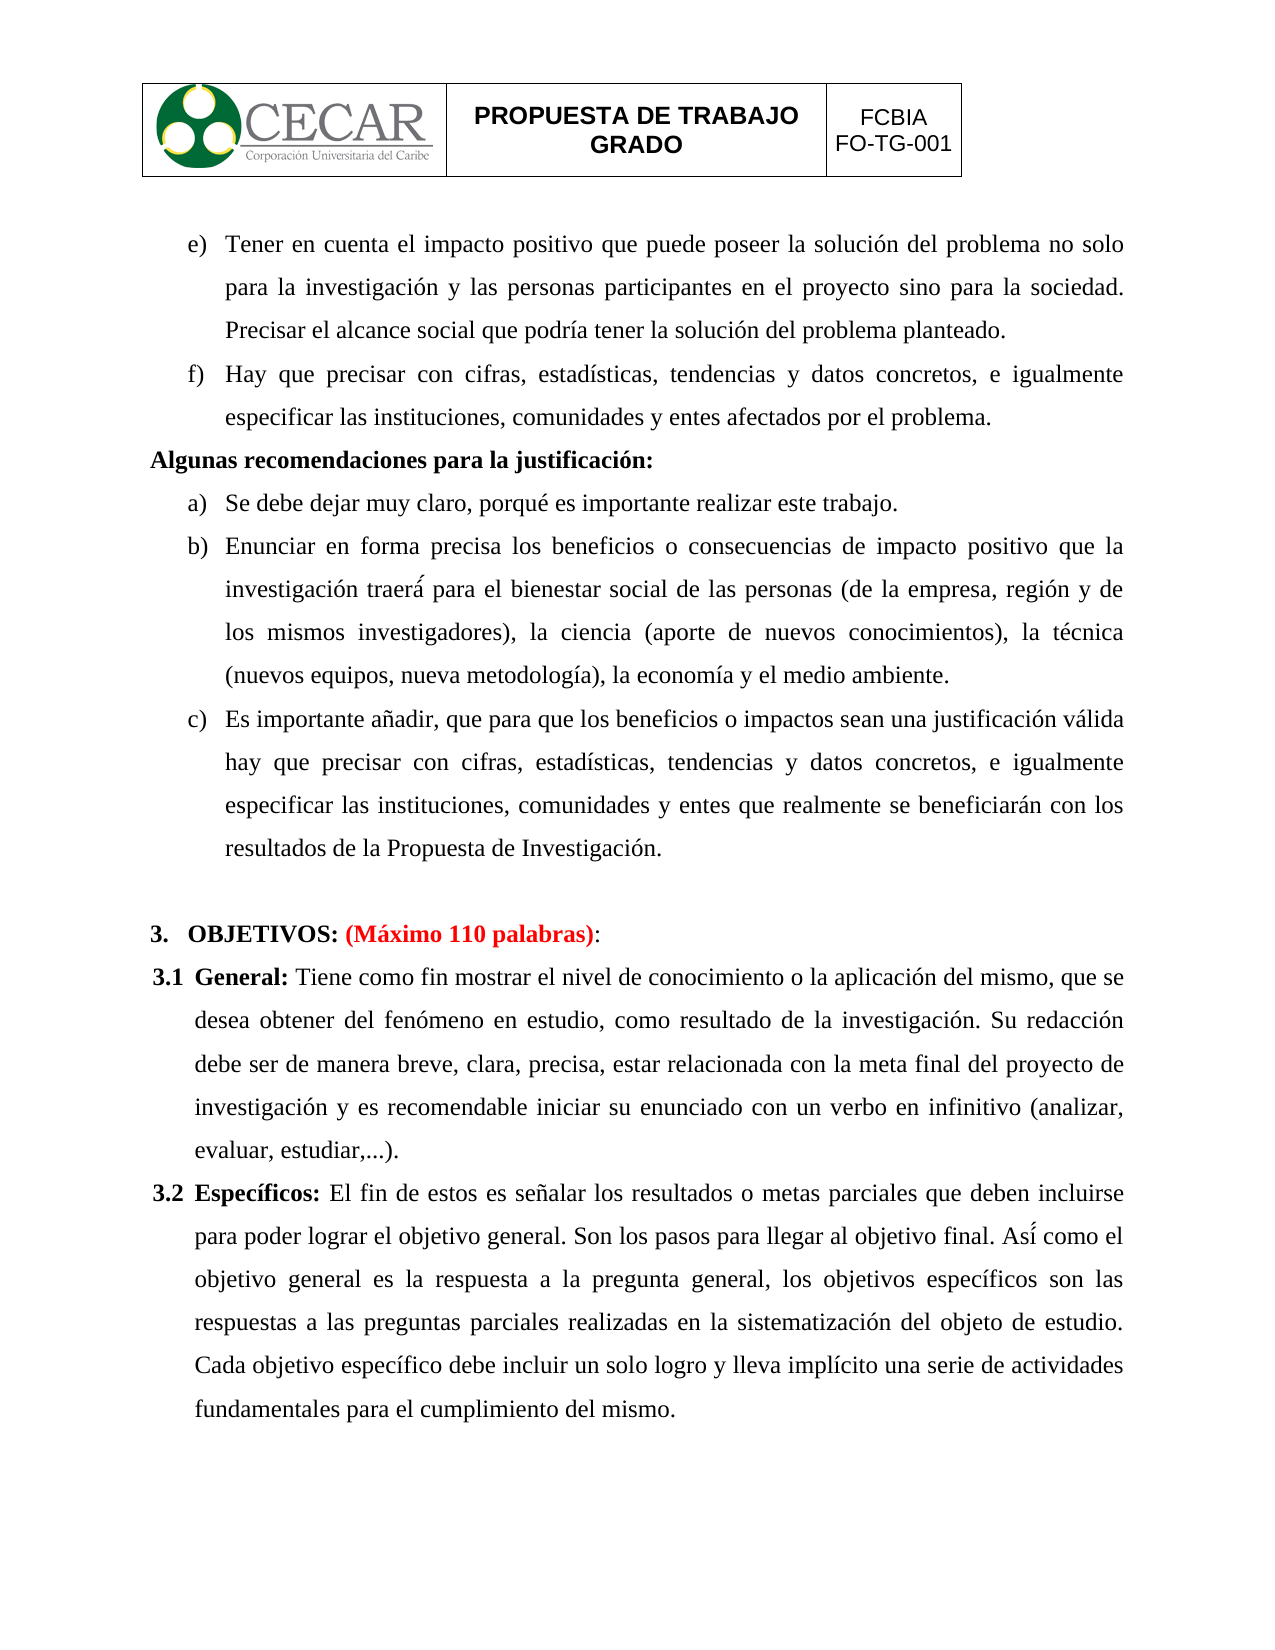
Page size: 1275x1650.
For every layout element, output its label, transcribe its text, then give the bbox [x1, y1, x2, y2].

picture [156, 84, 433, 168]
list Es importante añadir, que para que los beneficios o impactos sean una justificación válida hay que precisar con cifras, estadísticas, tendencias y datos concretos, e igualmente especificar las instituciones, comunidades y entes que realmente se beneficiarán con los resultados de la Propuesta de Investigación. [187, 704, 1125, 862]
list Enunciar en forma precisa los beneficios o consecuencias de impacto positivo que la investigación traerá́ para el bienestar social de las personas (de la empresa, región y de los mismos investigadores), la ciencia (aporte de nuevos conocimientos), la técnica (nuevos equipos, nueva metodología), la economía y el medio ambiente. [187, 531, 1125, 689]
list OBJETIVOS: (Máximo 110 palabras): [150, 919, 1125, 948]
list Se debe dejar muy claro, porqué es importante realizar este trabajo. [187, 488, 1125, 517]
list General: Tiene como fin mostrar el nivel de conocimiento o la aplicación del mismo, que se desea obtener del fenómeno en estudio, como resultado de la investigación. Su redacción debe ser de manera breve, clara, precisa, estar relacionada con la meta final del proyecto de investigación y es recomendable iniciar su enunciado con un verbo en infinitivo (analizar, evaluar, estudiar,...). [152, 962, 1125, 1164]
text Algunas recomendaciones para la justificación: [150, 445, 1125, 474]
list Tener en cuenta el impacto positivo que puede poseer la solución del problema no solo para la investigación y las personas participantes en el proyecto sino para la sociedad. Precisar el alcance social que podría tener la solución del problema planteado. [187, 229, 1125, 344]
list Específicos: El fin de estos es señalar los resultados o metas parciales que deben incluirse para poder lograr el objetivo general. Son los pasos para llegar al objetivo final. Así́ como el objetivo general es la respuesta a la pregunta general, los objetivos específicos son las respuestas a las preguntas parciales realizadas en la sistematización del objeto de estudio. Cada objetivo específico debe incluir un solo logro y lleva implícito una serie de actividades fundamentales para el cumplimiento del mismo. [152, 1178, 1125, 1422]
list Hay que precisar con cifras, estadísticas, tendencias y datos concretos, e igualmente especificar las instituciones, comunidades y entes afectados por el problema. [187, 359, 1125, 431]
